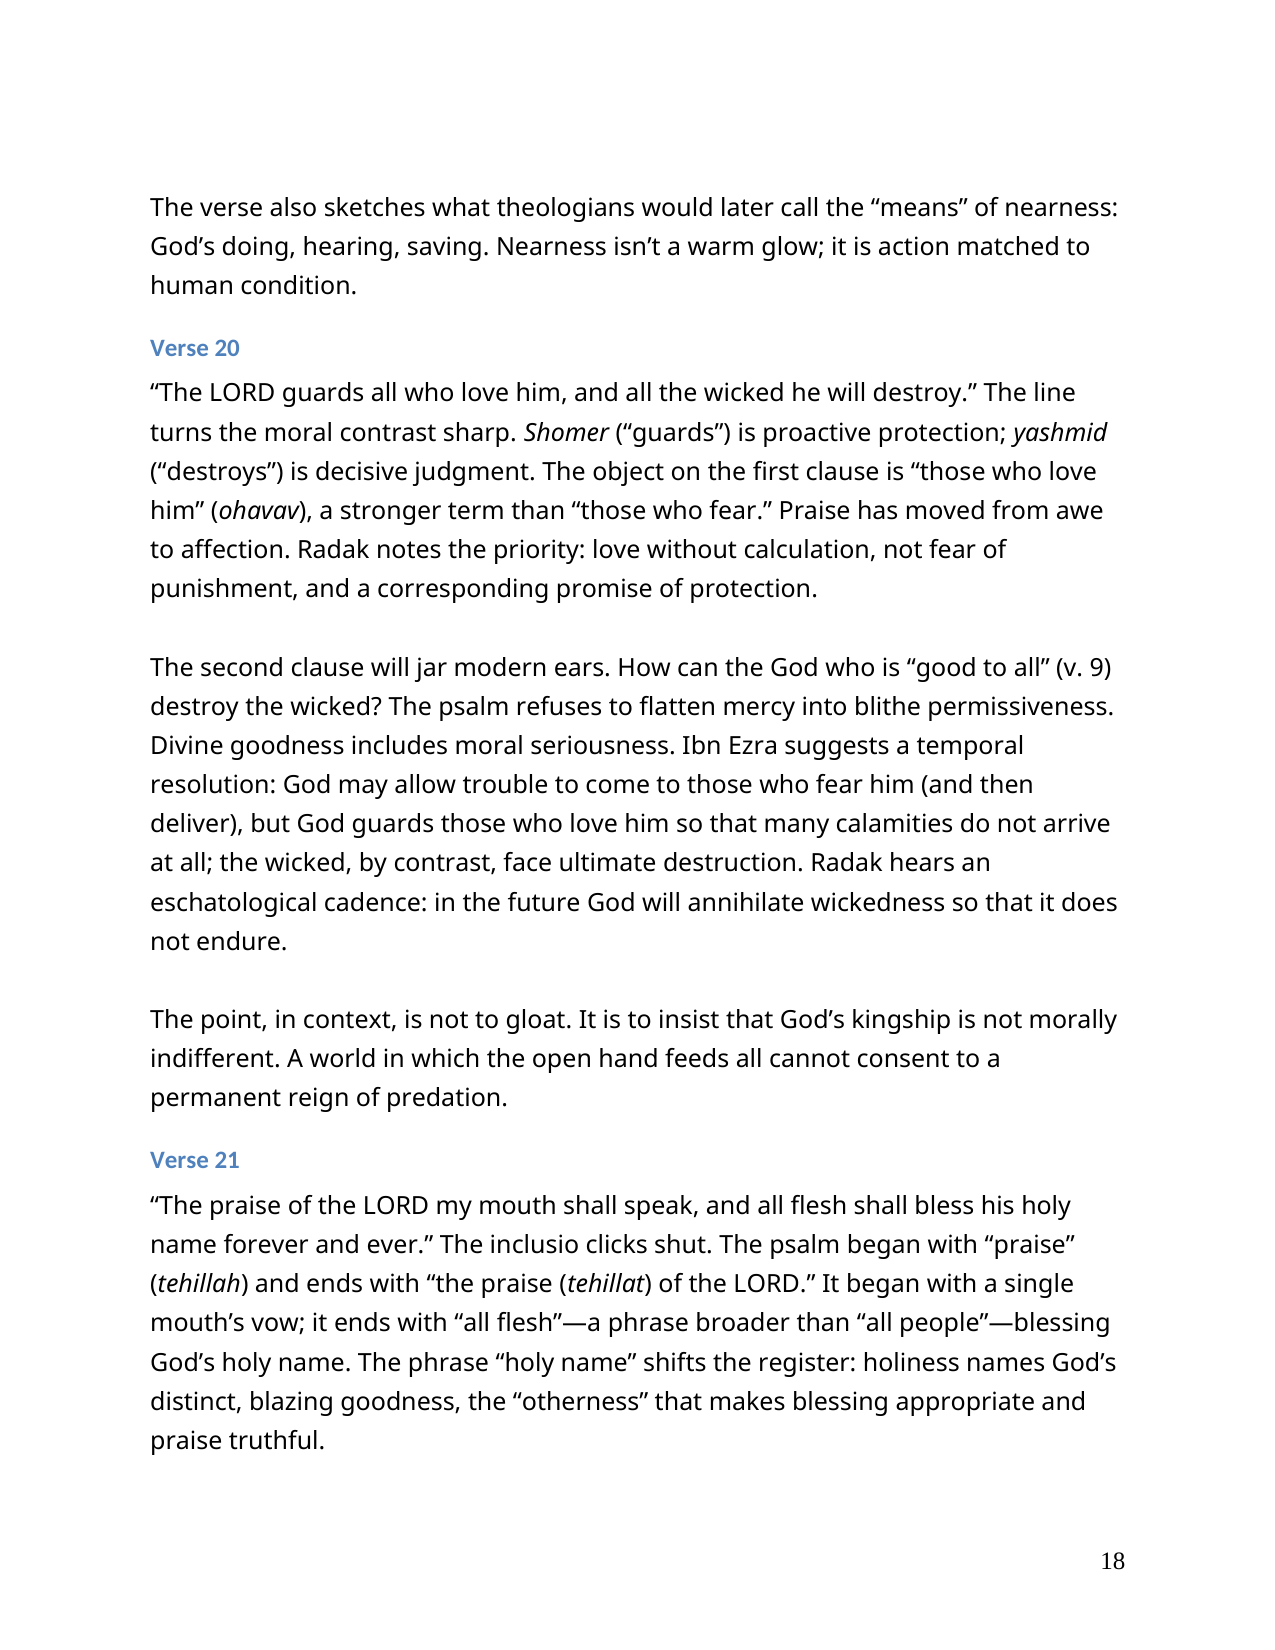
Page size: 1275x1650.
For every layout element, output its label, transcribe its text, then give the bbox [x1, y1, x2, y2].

subtitle Verse 20 [150, 332, 1125, 362]
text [150, 150, 1125, 302]
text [150, 1187, 1125, 1496]
text “The LORD guards all who love him, and all the wicked he will destroy.” The line turns the moral contrast sharp. Shomer (“guards”) is proactive protection; yashmid (“destroys”) is decisive judgment. The object on the first clause is “those who love him” (ohavav), a stronger term than “those who fear.” Praise has moved from awe to affection. Radak notes the priority: love without calculation, not fear of punishment, and a corresponding promise of protection. The second clause will jar modern ears. How can the God who is “good to all” (v. 9) destroy the wicked? The psalm refuses to flatten mercy into blithe permissiveness. Divine goodness includes moral seriousness. Ibn Ezra suggests a temporal resolution: God may allow trouble to come to those who fear him (and then deliver), but God guards those who love him so that many calamities do not arrive at all; the wicked, by contrast, face ultimate destruction. Radak hears an eschatological cadence: in the future God will annihilate wickedness so that it does not endure. The point, in context, is not to gloat. It is to insist that God’s kingship is not morally indifferent. A world in which the open hand feeds all cannot consent to a permanent reign of predation. [150, 375, 1125, 1114]
subtitle Verse 21 [150, 1144, 1125, 1175]
